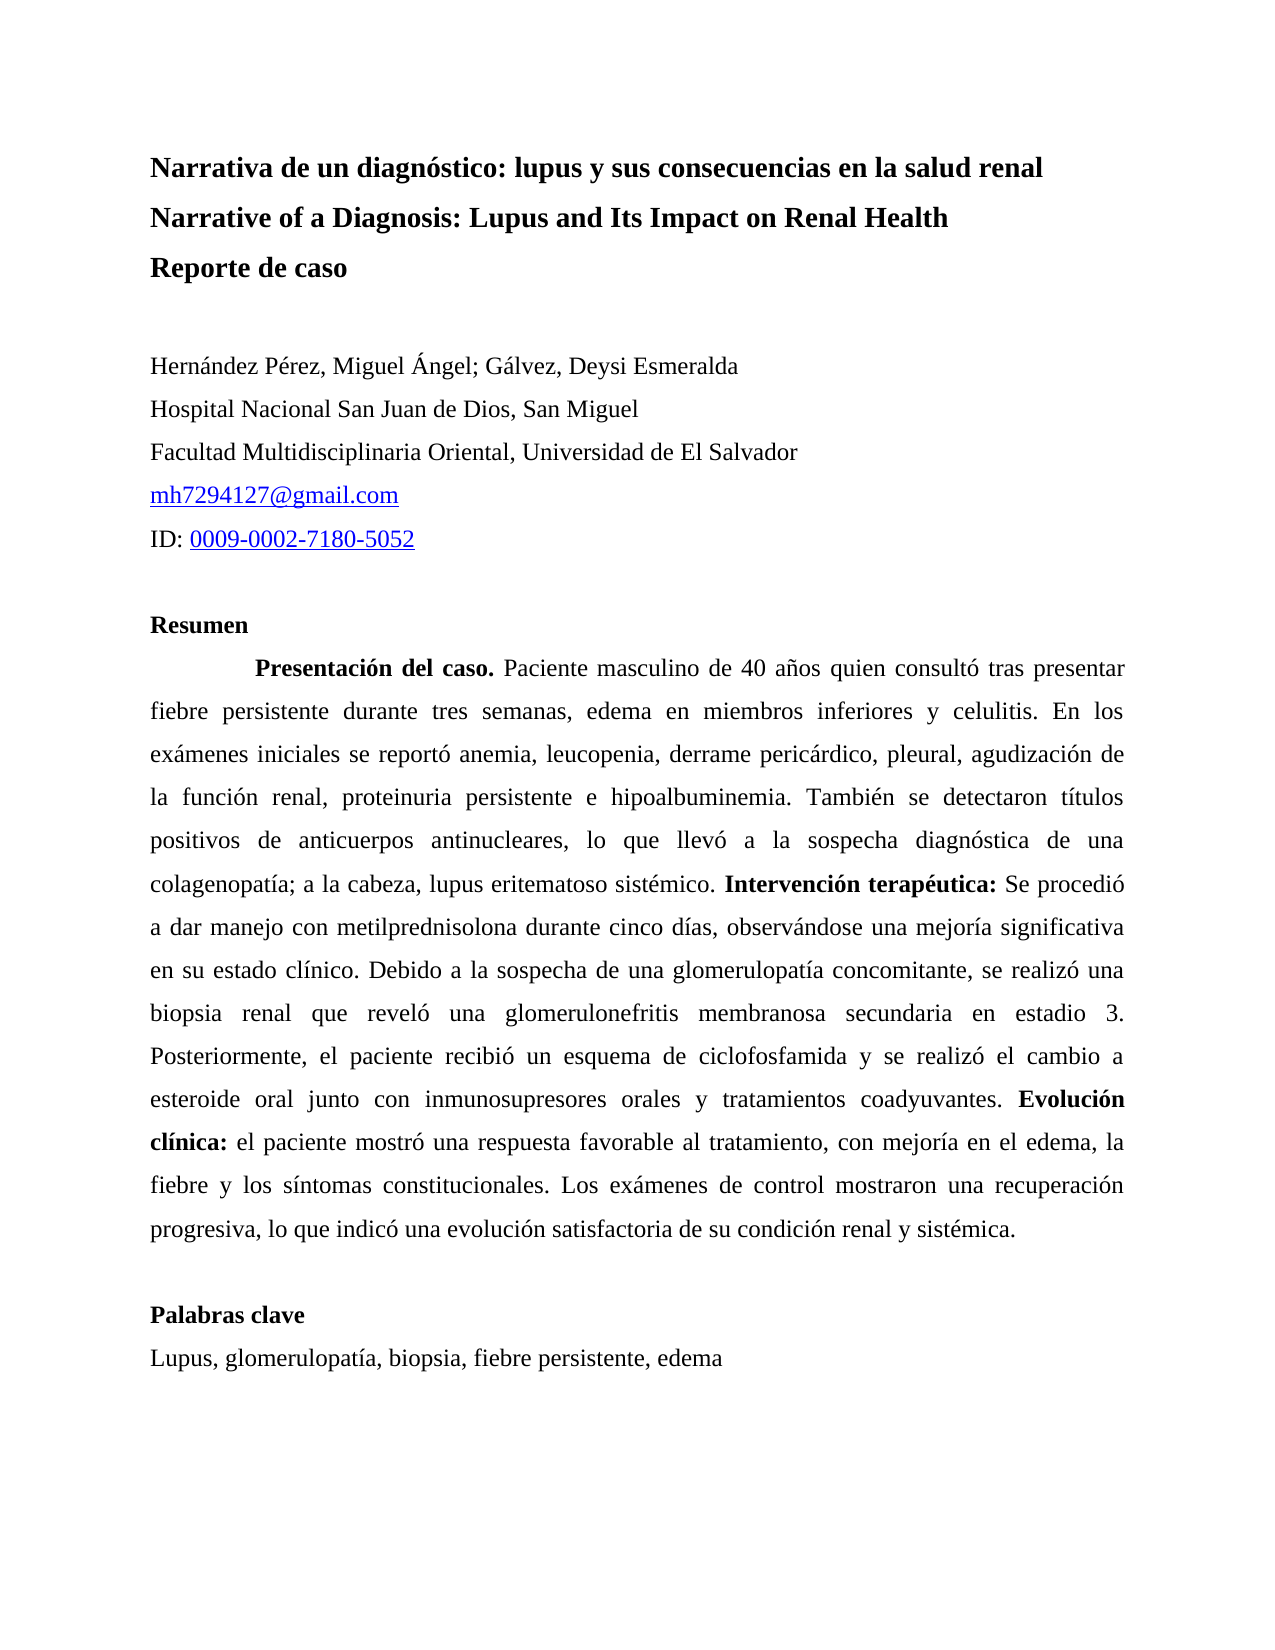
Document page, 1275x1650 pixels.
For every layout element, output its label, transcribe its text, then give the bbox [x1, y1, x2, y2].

text Resumen [150, 610, 1125, 639]
text Narrative of a Diagnosis: Lupus and Its Impact on Renal Health [150, 200, 1125, 234]
text Lupus, glomerulopatía, biopsia, fiebre persistente, edema [150, 1343, 1125, 1372]
text Narrativa de un diagnóstico: lupus y sus consecuencias en la salud renal [150, 150, 1125, 183]
text Palabras clave [150, 1300, 1125, 1329]
text Hernández Pérez, Miguel Ángel; Gálvez, Deysi Esmeralda [150, 351, 1125, 380]
text Facultad Multidisciplinaria Oriental, Universidad de El Salvador [150, 437, 1125, 466]
text Reporte de caso [150, 251, 1125, 284]
text mh7294127@gmail.com [150, 481, 1125, 509]
text Presentación del caso. Paciente masculino de 40 años quien consultó tras presentar fiebre persistente durante tres semanas, edema en miembros inferiores y celulitis. En los exámenes iniciales se reportó anemia, leucopenia, derrame pericárdico, pleural, agudización de la función renal, proteinuria persistente e hipoalbuminemia. También se detectaron títulos positivos de anticuerpos antinucleares, lo que llevó a la sospecha diagnóstica de una colagenopatía; a la cabeza, lupus eritematoso sistémico. Intervención terapéutica: Se procedió a dar manejo con metilprednisolona durante cinco días, observándose una mejoría significativa en su estado clínico. Debido a la sospecha de una glomerulopatía concomitante, se realizó una biopsia renal que reveló una glomerulonefritis membranosa secundaria en estadio 3. Posteriormente, el paciente recibió un esquema de ciclofosfamida y se realizó el cambio a esteroide oral junto con inmunosupresores orales y tratamientos coadyuvantes. Evolución clínica: el paciente mostró una respuesta favorable al tratamiento, con mejoría en el edema, la fiebre y los síntomas constitucionales. Los exámenes de control mostraron una recuperación progresiva, lo que indicó una evolución satisfactoria de su condición renal y sistémica. [150, 653, 1125, 1242]
text Hospital Nacional San Juan de Dios, San Miguel [150, 394, 1125, 423]
text ID: 0009-0002-7180-5052 [150, 524, 1125, 552]
